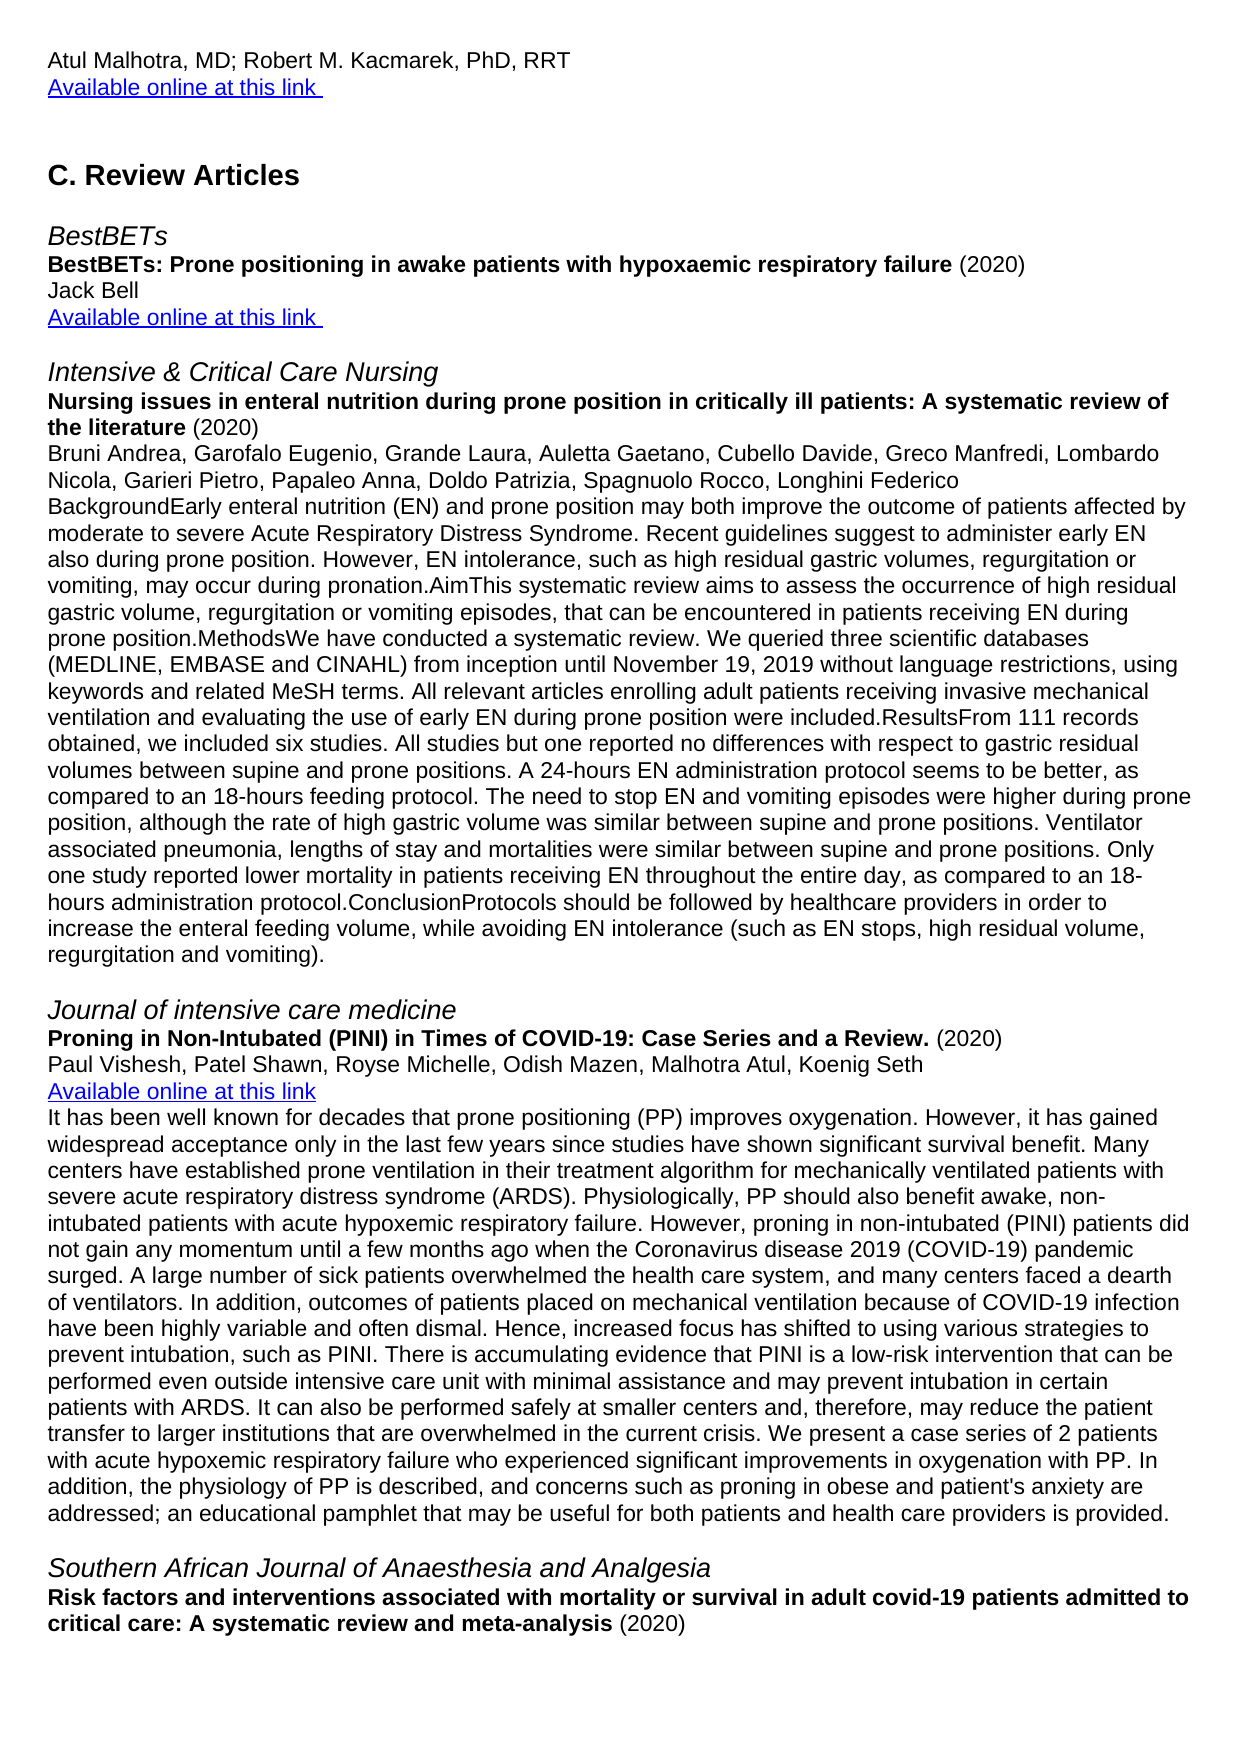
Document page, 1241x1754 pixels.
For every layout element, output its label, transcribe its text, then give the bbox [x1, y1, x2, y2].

subtitle Intensive & Critical Care Nursing [47, 356, 1193, 388]
text Paul Vishesh, Patel Shawn, Royse Michelle, Odish Mazen, Malhotra Atul, Koenig Seth [47, 1051, 1193, 1078]
text Available online at this link [47, 304, 1193, 330]
text Available online at this link [47, 1078, 1193, 1104]
text BackgroundEarly enteral nutrition (EN) and prone position may both improve the outcome of patients affected by moderate to severe Acute Respiratory Distress Syndrome. Recent guidelines suggest to administer early EN also during prone position. However, EN intolerance, such as high residual gastric volumes, regurgitation or vomiting, may occur during pronation.AimThis systematic review aims to assess the occurrence of high residual gastric volume, regurgitation or vomiting episodes, that can be encountered in patients receiving EN during prone position.MethodsWe have conducted a systematic review. We queried three scientific databases (MEDLINE, EMBASE and CINAHL) from inception until November 19, 2019 without language restrictions, using keywords and related MeSH terms. All relevant articles enrolling adult patients receiving invasive mechanical ventilation and evaluating the use of early EN during prone position were included.ResultsFrom 111 records obtained, we included six studies. All studies but one reported no differences with respect to gastric residual volumes between supine and prone positions. A 24-hours EN administration protocol seems to be better, as compared to an 18-hours feeding protocol. The need to stop EN and vomiting episodes were higher during prone position, although the rate of high gastric volume was similar between supine and prone positions. Ventilator associated pneumonia, lengths of stay and mortalities were similar between supine and prone positions. Only one study reported lower mortality in patients receiving EN throughout the entire day, as compared to an 18-hours administration protocol.ConclusionProtocols should be followed by healthcare providers in order to increase the enteral feeding volume, while avoiding EN intolerance (such as EN stops, high residual volume, regurgitation and vomiting). [47, 493, 1193, 967]
text It has been well known for decades that prone positioning (PP) improves oxygenation. However, it has gained widespread acceptance only in the last few years since studies have shown significant survival benefit. Many centers have established prone ventilation in their treatment algorithm for mechanically ventilated patients with severe acute respiratory distress syndrome (ARDS). Physiologically, PP should also benefit awake, non-intubated patients with acute hypoxemic respiratory failure. However, proning in non-intubated (PINI) patients did not gain any momentum until a few months ago when the Coronavirus disease 2019 (COVID-19) pandemic surged. A large number of sick patients overwhelmed the health care system, and many centers faced a dearth of ventilators. In addition, outcomes of patients placed on mechanical ventilation because of COVID-19 infection have been highly variable and often dismal. Hence, increased focus has shifted to using various strategies to prevent intubation, such as PINI. There is accumulating evidence that PINI is a low-risk intervention that can be performed even outside intensive care unit with minimal assistance and may prevent intubation in certain patients with ARDS. It can also be performed safely at smaller centers and, therefore, may reduce the patient transfer to larger institutions that are overwhelmed in the current crisis. We present a case series of 2 patients with acute hypoxemic respiratory failure who experienced significant improvements in oxygenation with PP. In addition, the physiology of PP is described, and concerns such as proning in obese and patient's anxiety are addressed; an educational pamphlet that may be useful for both patients and health care providers is provided. [47, 1104, 1193, 1526]
text Jack Bell [47, 277, 1193, 304]
subtitle Southern African Journal of Anaesthesia and Analgesia [47, 1552, 1193, 1583]
text Proning in Non-Intubated (PINI) in Times of COVID-19: Case Series and a Review. (2020) [47, 1025, 1193, 1051]
text Bruni Andrea, Garofalo Eugenio, Grande Laura, Auletta Gaetano, Cubello Davide, Greco Manfredi, Lombardo Nicola, Garieri Pietro, Papaleo Anna, Doldo Patrizia, Spagnuolo Rocco, Longhini Federico [47, 440, 1193, 493]
subtitle BestBETs [47, 220, 1193, 251]
text Risk factors and interventions associated with mortality or survival in adult covid-19 patients admitted to critical care: A systematic review and meta-analysis (2020) [47, 1583, 1193, 1636]
text BestBETs: Prone positioning in awake patients with hypoxaemic respiratory failure (2020) [47, 251, 1193, 277]
subtitle Journal of intensive care medicine [47, 994, 1193, 1025]
text Atul Malhotra, MD; Robert M. Kacmarek, PhD, RRT [47, 47, 1193, 74]
text Available online at this link [47, 74, 1193, 100]
text Nursing issues in enteral nutrition during prone position in critically ill patients: A systematic review of the literature (2020) [47, 388, 1193, 440]
subtitle C. Review Articles [47, 157, 1193, 191]
